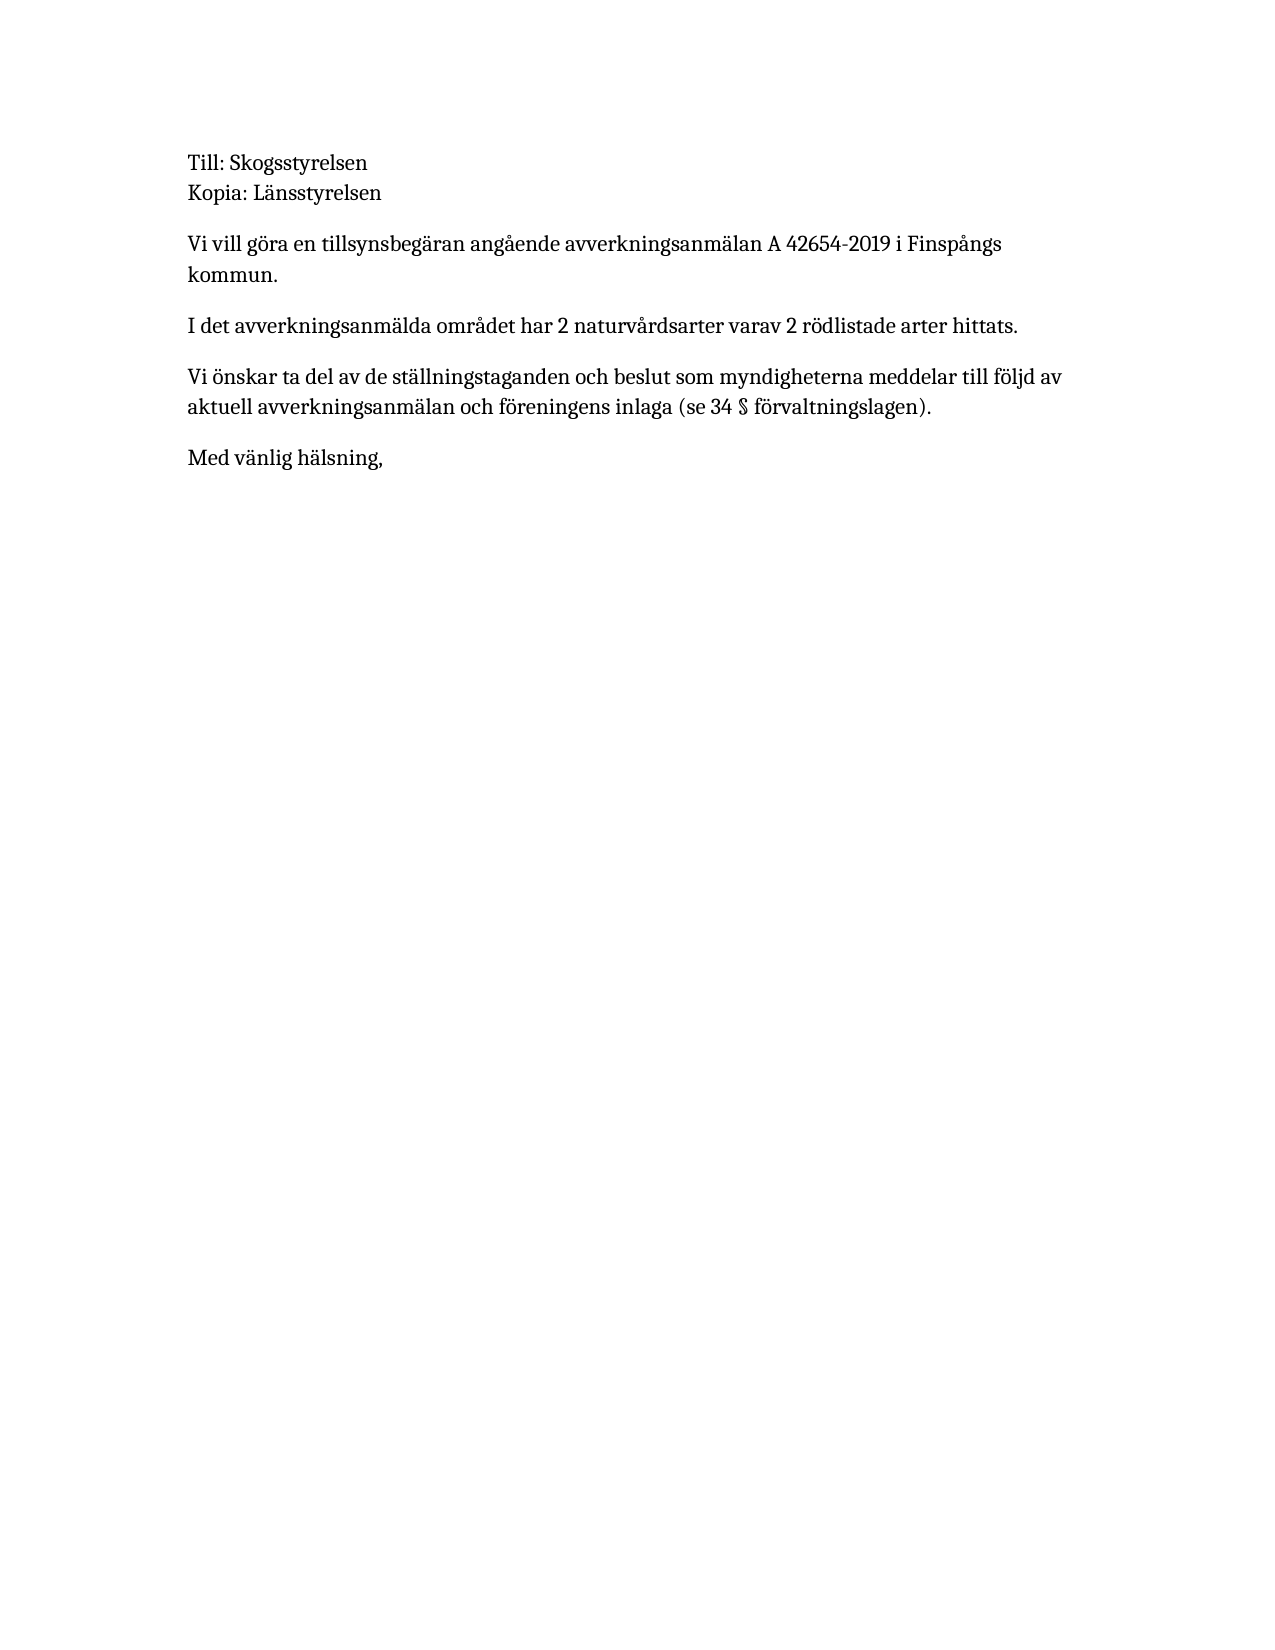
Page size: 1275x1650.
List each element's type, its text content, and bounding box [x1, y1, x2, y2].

text Vi önskar ta del av de ställningstaganden och beslut som myndigheterna meddelar till följd av aktuell avverkningsanmälan och föreningens inlaga (se 34 § förvaltningslagen). [187, 363, 1087, 420]
text Med vänlig hälsning, [187, 445, 1087, 501]
text Till: Skogsstyrelsen Kopia: Länsstyrelsen [187, 150, 1087, 207]
text Vi vill göra en tillsynsbegäran angående avverkningsanmälan A 42654-2019 i Finspångs kommun. [187, 231, 1087, 288]
text I det avverkningsanmälda området har 2 naturvårdsarter varav 2 rödlistade arter hittats. [187, 312, 1087, 339]
